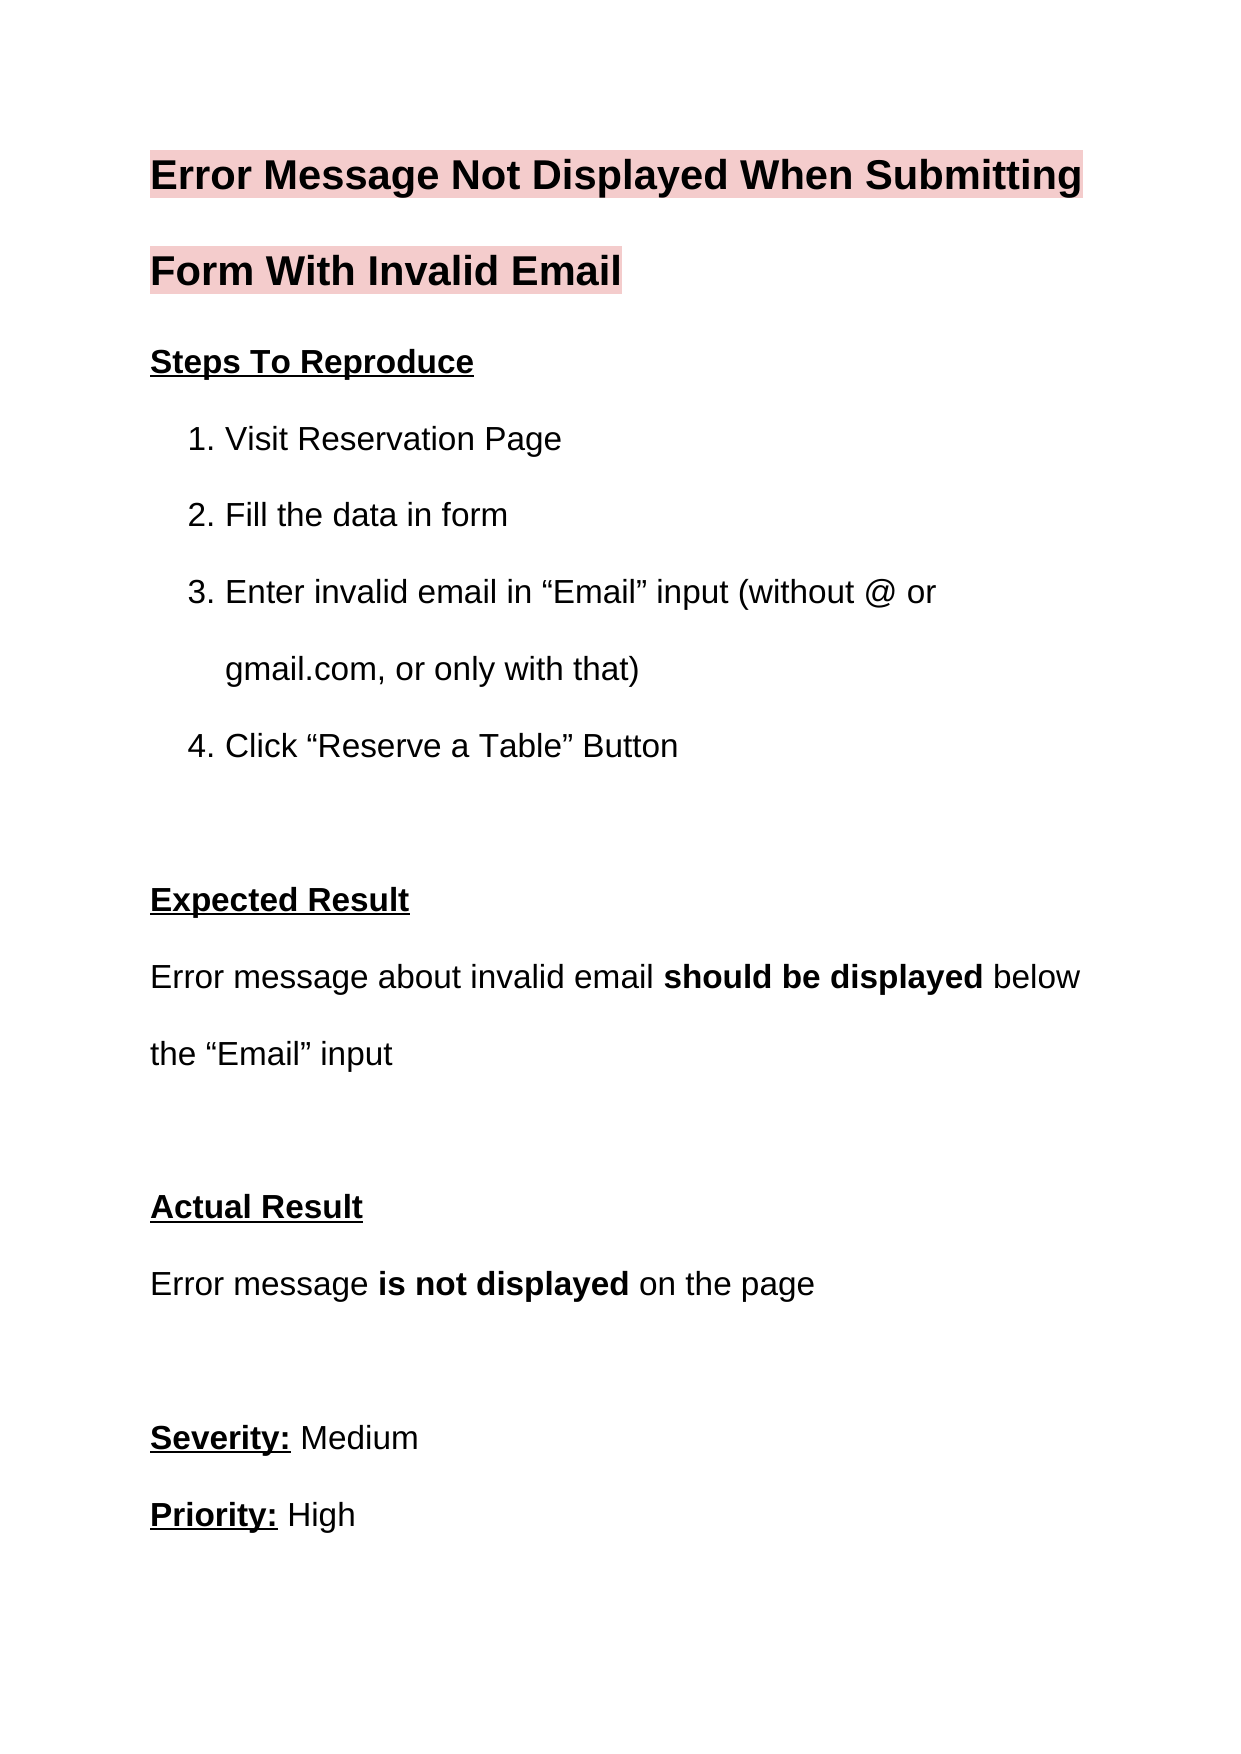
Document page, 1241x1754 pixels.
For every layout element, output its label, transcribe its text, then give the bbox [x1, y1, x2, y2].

text Expected Result [150, 880, 1090, 918]
text Error Message Not Displayed When Submitting Form With Invalid Email [150, 150, 1090, 294]
text Priority: High [150, 1495, 1090, 1533]
list Fill the data in form [187, 495, 1090, 534]
list Enter invalid email in “Email” input (without @ or gmail.com, or only with that) [187, 572, 1090, 688]
text Steps To Reproduce [150, 342, 1090, 380]
text Severity: Medium [150, 1418, 1090, 1456]
list Visit Reservation Page [187, 418, 1090, 457]
text Error message is not displayed on the page [150, 1264, 1090, 1303]
text Error message about invalid email should be displayed below the “Email” input [150, 957, 1090, 1072]
text Actual Result [150, 1187, 1090, 1226]
list Click “Reserve a Table” Button [187, 726, 1090, 764]
